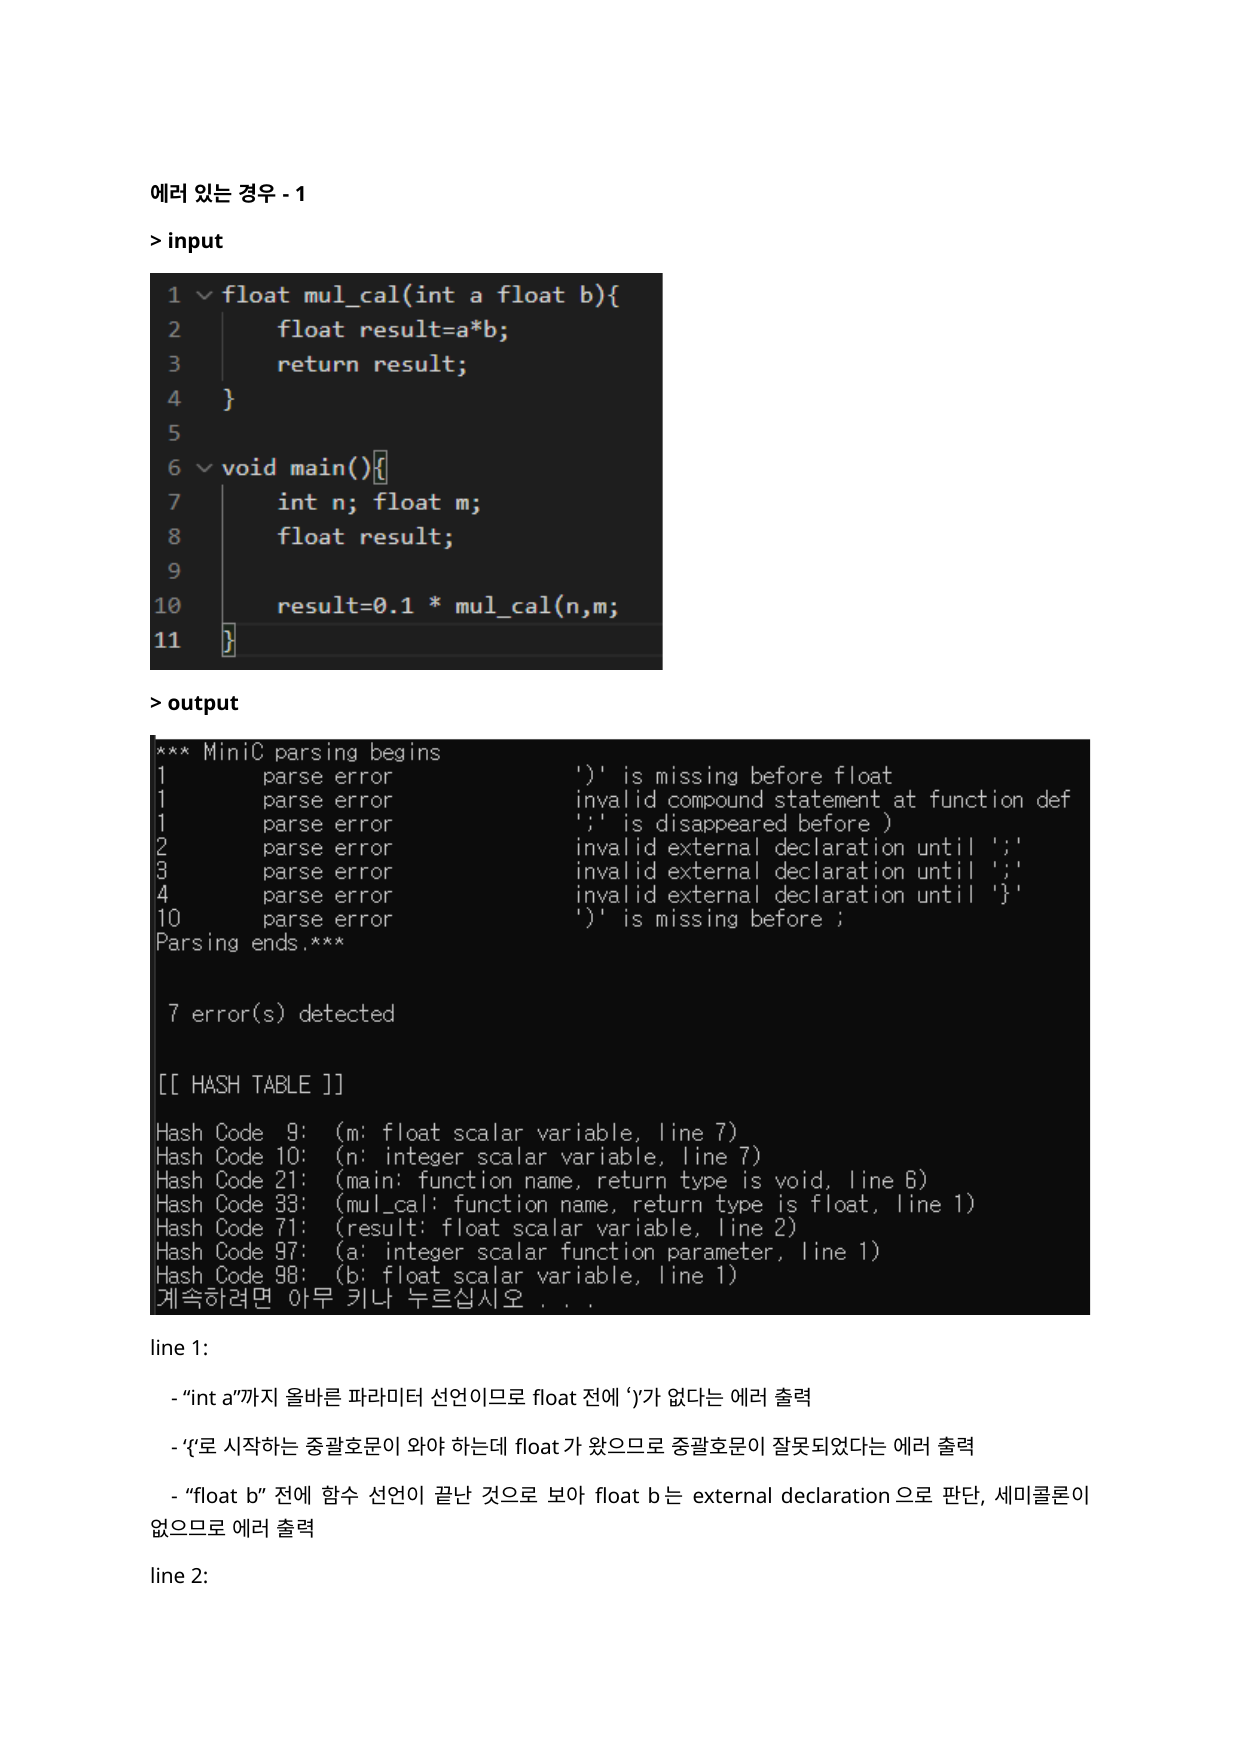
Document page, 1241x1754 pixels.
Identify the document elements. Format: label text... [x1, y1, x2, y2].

text 에러 있는 경우 - 1 [150, 177, 1090, 207]
picture [150, 735, 1091, 1315]
text line 1: [150, 1333, 1090, 1362]
picture [150, 273, 663, 670]
text - ‘{‘로 시작하는 중괄호문이 와야 하는데 float가 왔으므로 중괄호문이 잘못되었다는 에러 출력 [150, 1430, 1090, 1460]
text > input [150, 227, 1090, 255]
text - “float b” 전에 함수 선언이 끝난 것으로 보아 float b는 external declaration으로 판단, 세미콜론이 없으므로 에러 출력 [150, 1479, 1090, 1542]
text > output [150, 688, 1090, 717]
text line 2: [150, 1561, 1090, 1590]
text - “int a”까지 올바른 파라미터 선언이므로 float 전에 ‘)’가 없다는 에러 출력 [150, 1381, 1090, 1411]
